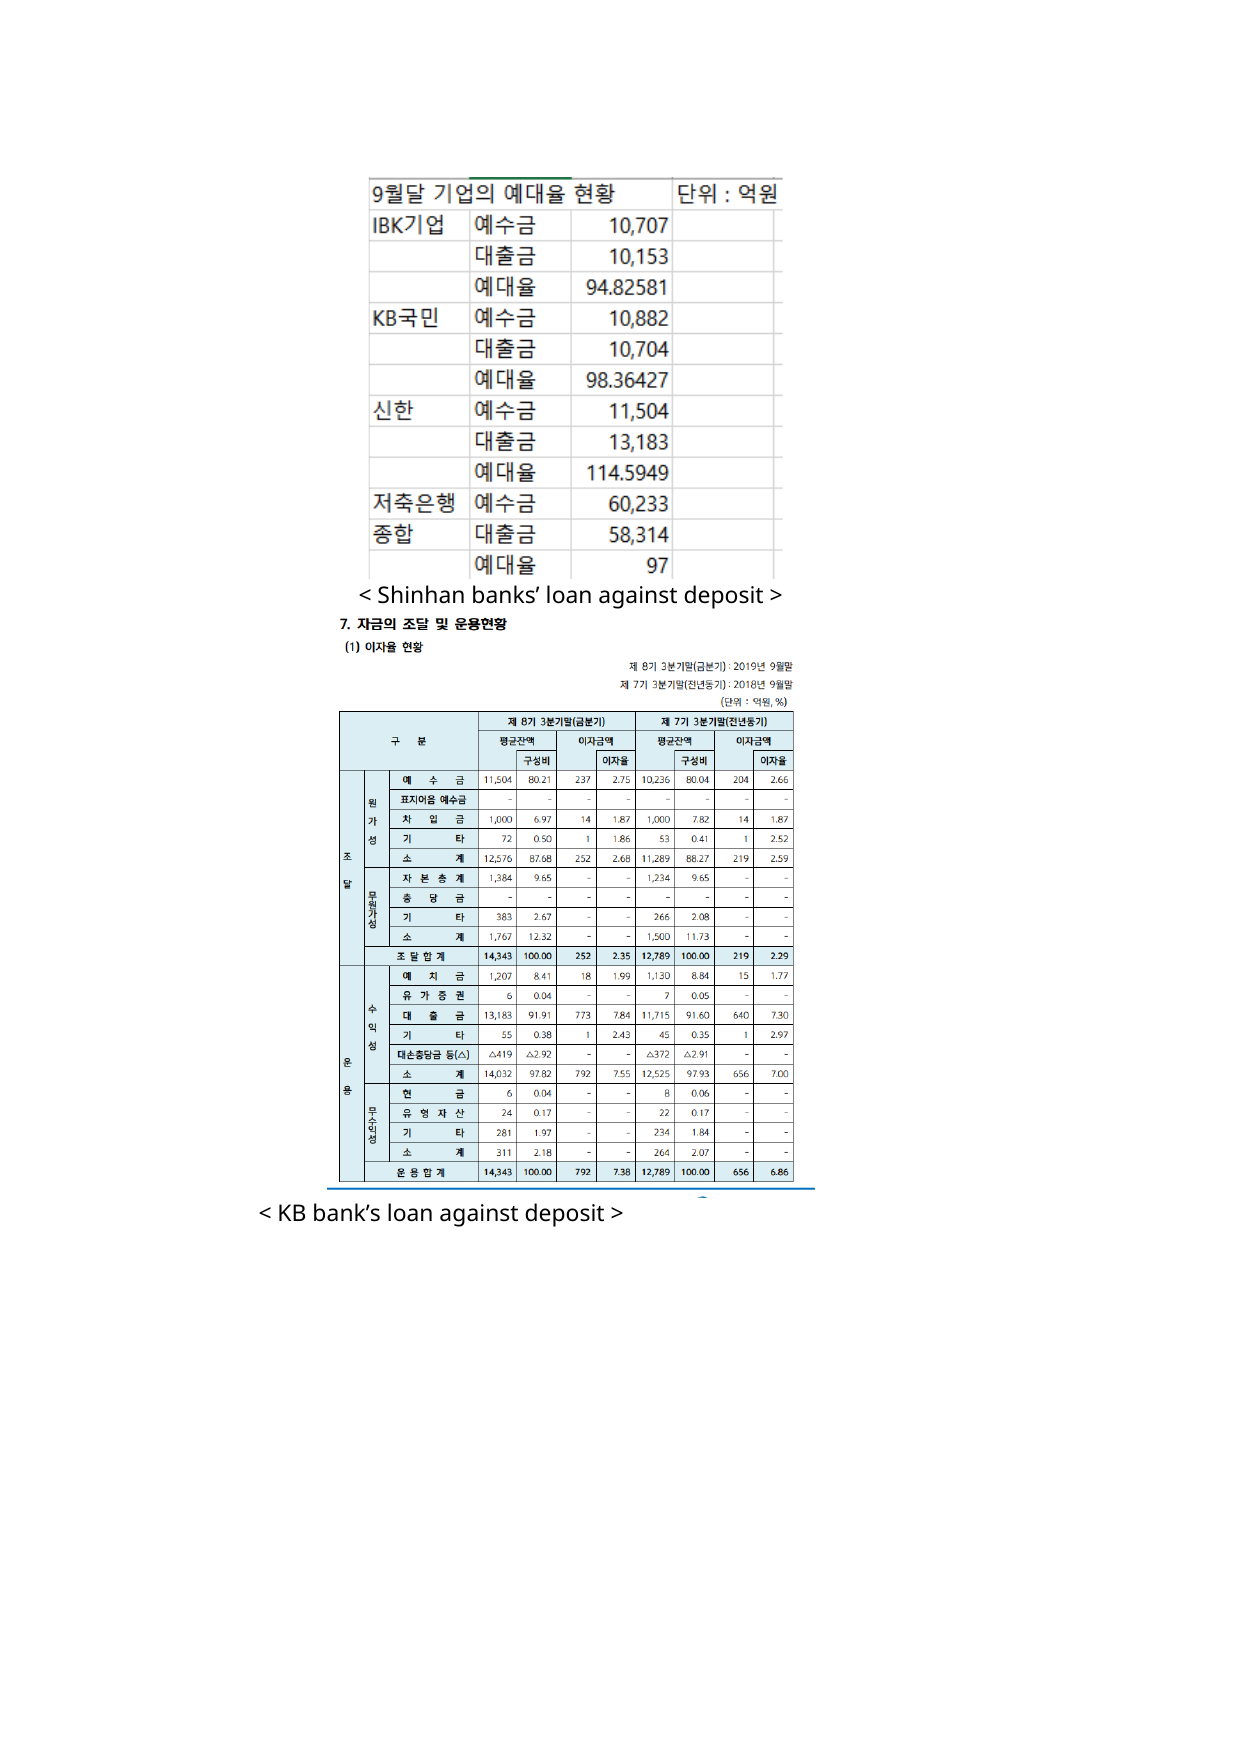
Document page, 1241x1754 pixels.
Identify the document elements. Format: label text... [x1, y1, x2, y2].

text < Shinhan banks’ loan against deposit > [267, 579, 1090, 610]
picture [327, 610, 826, 1198]
text < KB bank’s loan against deposit > [150, 1197, 1090, 1228]
picture [368, 177, 783, 579]
